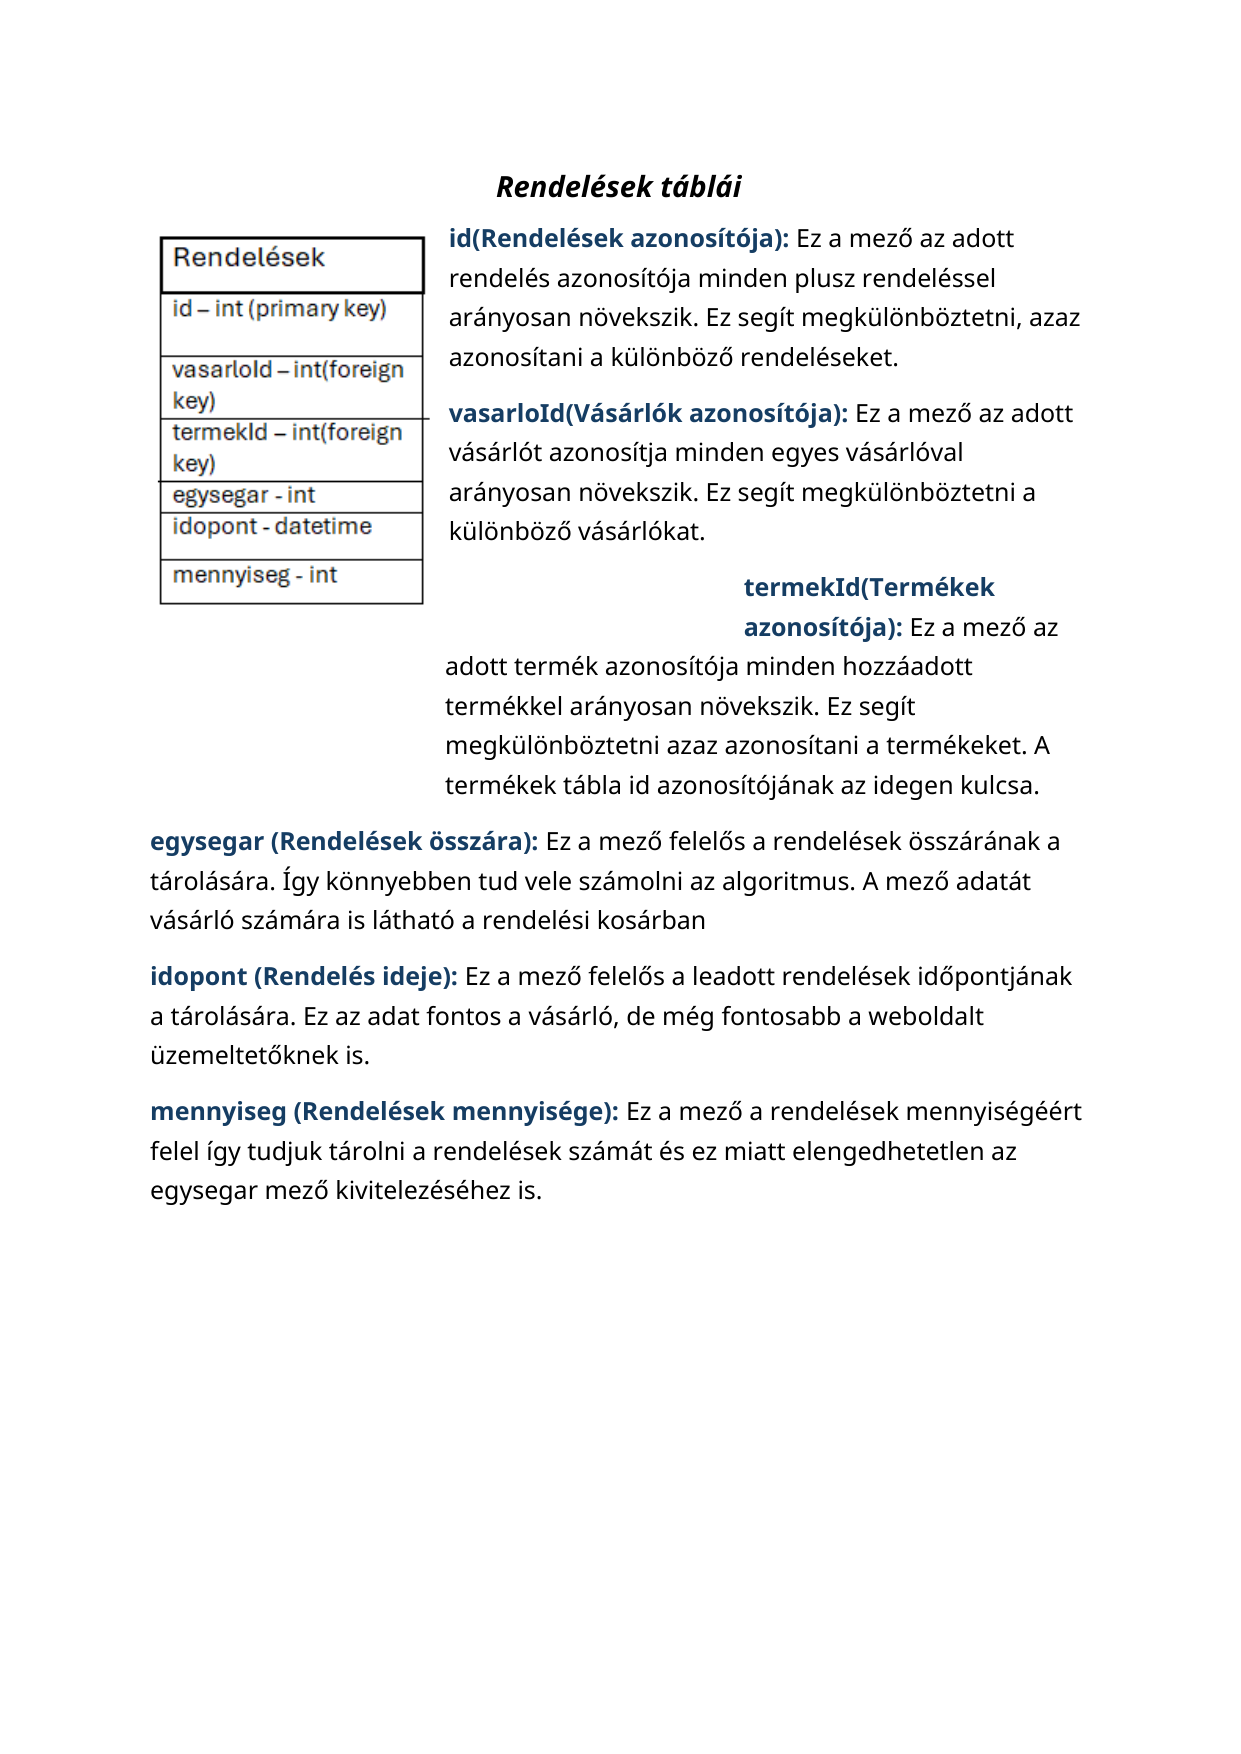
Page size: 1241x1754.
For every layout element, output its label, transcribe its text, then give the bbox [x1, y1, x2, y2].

text idopont (Rendelés ideje): Ez a mező felelős a leadott rendelések időpontjának a tárolására. Ez az adat fontos a vásárló, de még fontosabb a weboldalt üzemeltetőknek is. [150, 959, 1090, 1072]
text vasarloId(Vásárlók azonosítója): Ez a mező az adott vásárlót azonosítja minden egyes vásárlóval arányosan növekszik. Ez segít megkülönböztetni a különböző vásárlókat. [430, 396, 1090, 548]
text id(Rendelések azonosítója): Ez a mező az adott rendelés azonosítója minden plusz rendeléssel arányosan növekszik. Ez segít megkülönböztetni, azaz azonosítani a különböző rendeléseket. [150, 221, 1090, 373]
text egysegar (Rendelések összára): Ez a mező felelős a rendelések összárának a tárolására. Így könnyebben tud vele számolni az algoritmus. A mező adatát vásárló számára is látható a rendelési kosárban [150, 824, 1090, 937]
text termekId(Termékek azonosítója): Ez a mező az adott termék azonosítója minden hozzáadott termékkel arányosan növekszik. Ez segít megkülönböztetni azaz azonosítani a termékeket. A termékek tábla id azonosítójának az idegen kulcsa. [445, 570, 1090, 802]
subtitle Rendelések táblái [150, 167, 1090, 206]
picture [157, 232, 430, 611]
text mennyiseg (Rendelések mennyisége): Ez a mező a rendelések mennyiségéért felel így tudjuk tárolni a rendelések számát és ez miatt elengedhetetlen az egysegar mező kivitelezéséhez is. [150, 1094, 1090, 1207]
